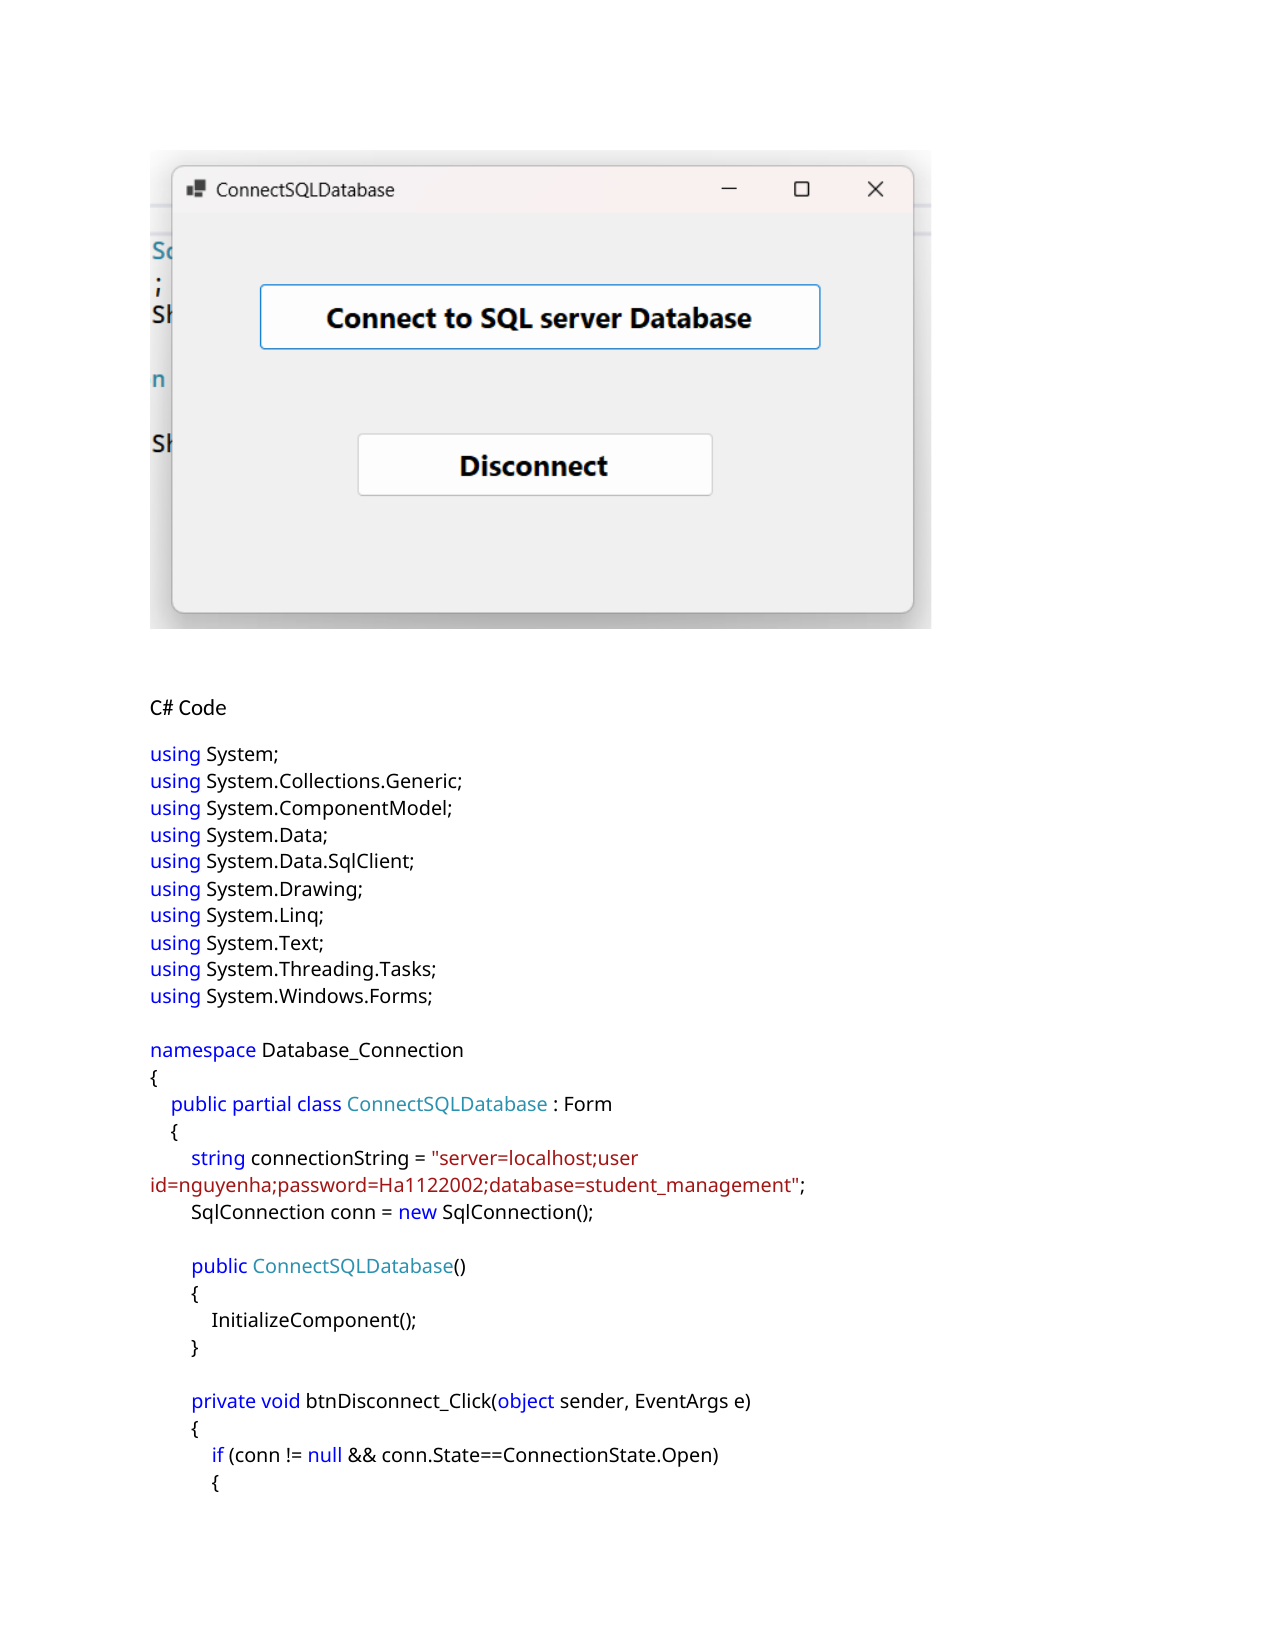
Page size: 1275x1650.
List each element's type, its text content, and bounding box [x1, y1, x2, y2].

text using System.Drawing; [150, 875, 1211, 902]
text string connectionString = "server=localhost;user id=nguyenha;password=Ha1122002;database=student_management"; [150, 1144, 1211, 1198]
text { [150, 1064, 1211, 1091]
text if (conn != null && conn.State==ConnectionState.Open) [150, 1441, 1211, 1468]
text using System.Threading.Tasks; [150, 956, 1211, 983]
text InitializeComponent(); [150, 1306, 1211, 1333]
text { [150, 1414, 1211, 1441]
text using System.Collections.Generic; [150, 767, 1211, 794]
text public ConnectSQLDatabase() [150, 1252, 1211, 1279]
text private void btnDisconnect_Click(object sender, EventArgs e) [150, 1387, 1211, 1414]
text { [150, 1279, 1211, 1306]
text using System.Data; [150, 821, 1211, 848]
text public partial class ConnectSQLDatabase : Form [150, 1091, 1211, 1118]
text namespace Database_Connection [150, 1037, 1211, 1064]
text C# Code [150, 693, 1211, 722]
text using System.Text; [150, 929, 1211, 956]
picture [150, 150, 932, 629]
text using System.Data.SqlClient; [150, 848, 1211, 875]
text using System.Linq; [150, 902, 1211, 929]
text using System.Windows.Forms; [150, 983, 1211, 1010]
text using System.ComponentModel; [150, 794, 1211, 821]
text SqlConnection conn = new SqlConnection(); [150, 1198, 1211, 1226]
text } [150, 1333, 1211, 1360]
text { [150, 1118, 1211, 1144]
text { [150, 1468, 1211, 1495]
text using System; [150, 740, 1211, 767]
